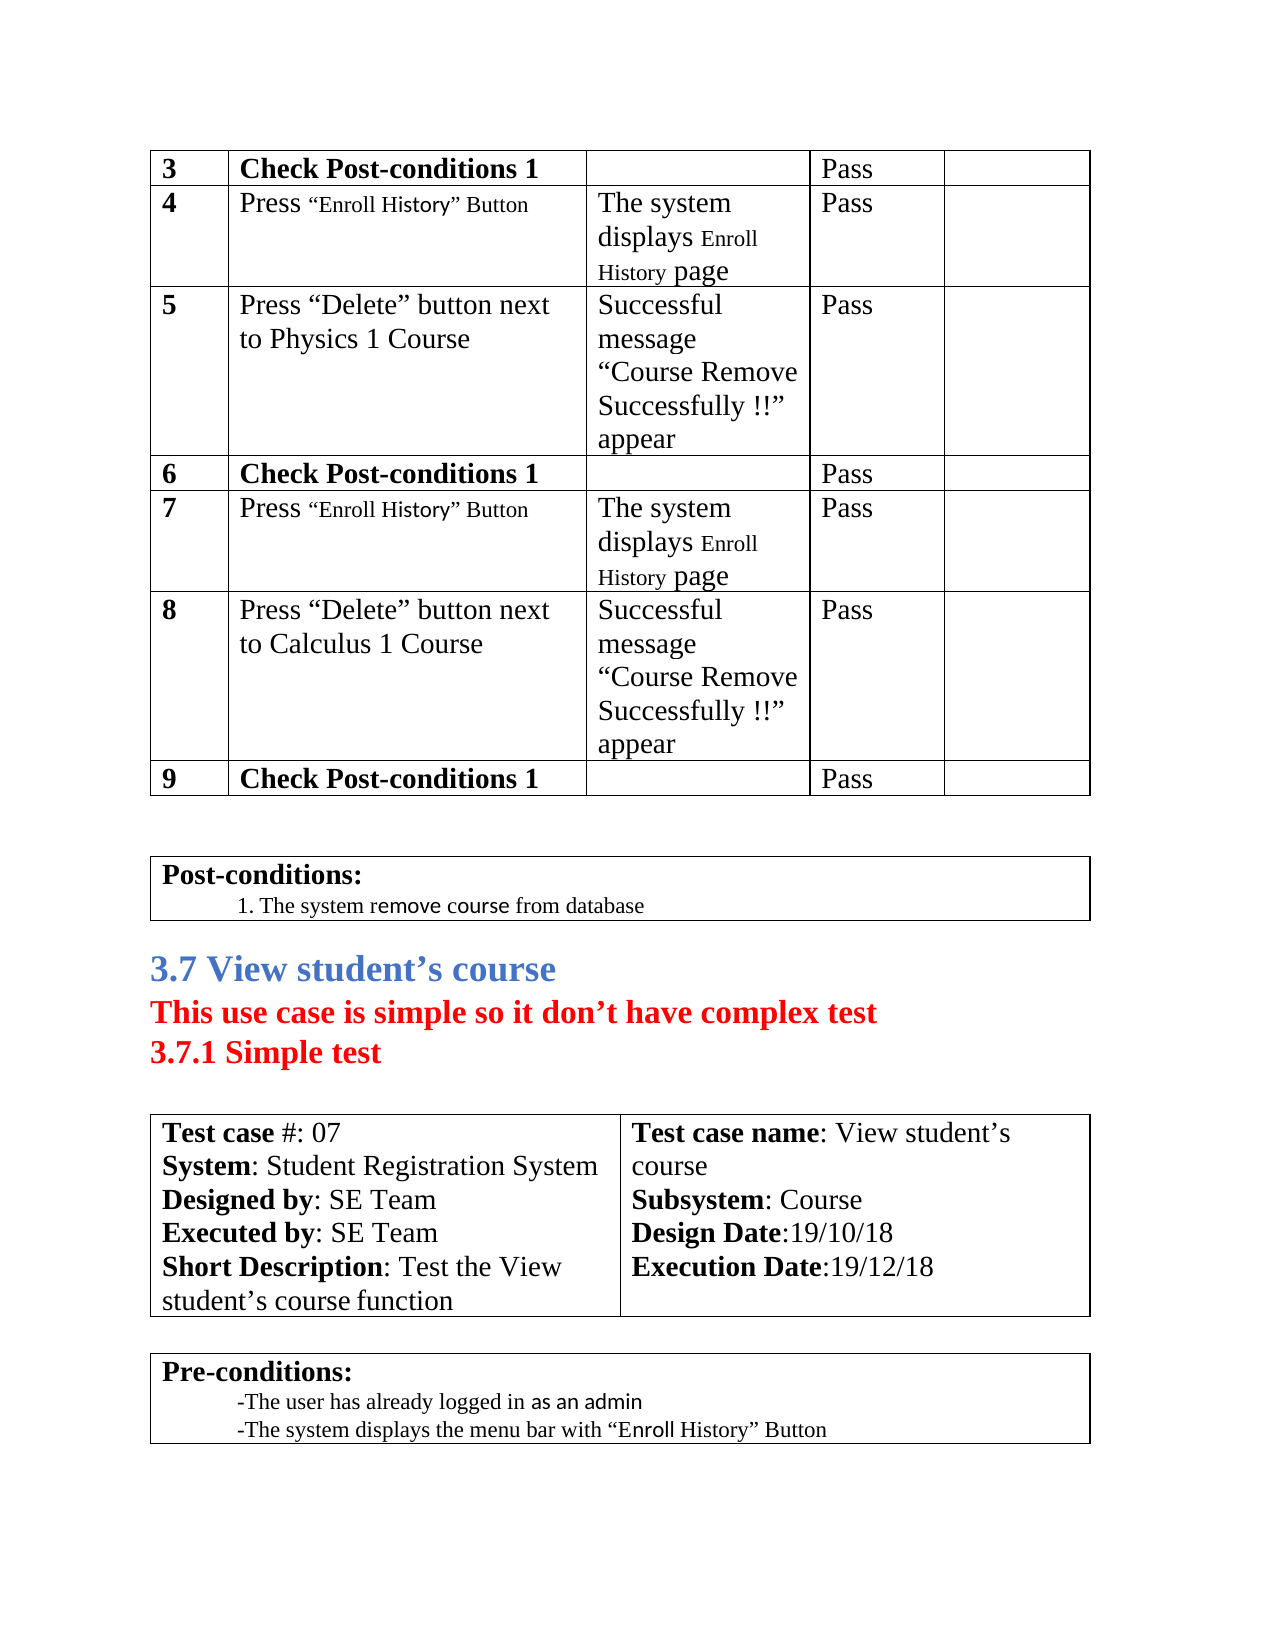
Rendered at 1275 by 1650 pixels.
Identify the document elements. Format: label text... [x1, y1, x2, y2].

table_cell [587, 456, 809, 489]
table_cell [945, 151, 1089, 184]
table_cell 4 [151, 186, 228, 286]
table_cell The system displays Enroll History page [587, 491, 809, 591]
table_cell [945, 761, 1089, 794]
table_header Test case #: 07 System: Student Registration System Designed by: SE Team Executed by: SE Team Short Description: Test the View student’s course function [151, 1115, 620, 1316]
table_header Test case name: View student’s course Subsystem: Course Design Date:19/10/18 Execution Date:19/12/18 [621, 1115, 1089, 1316]
table_cell 6 [151, 456, 228, 489]
table_cell Pass [811, 151, 944, 184]
table_cell Check Post-conditions 1 [229, 151, 586, 184]
table_cell 7 [151, 491, 228, 591]
table_cell 8 [151, 592, 228, 760]
table_cell Pass [811, 491, 944, 591]
table_cell Pass [811, 287, 944, 455]
table_header Post-conditions: 1. The system remove course from database [151, 857, 1089, 920]
table_cell Pass [811, 592, 944, 760]
table_header Pre-conditions: -The user has already logged in as an admin -The system displays the menu bar with “Enroll History” Button [151, 1354, 1089, 1443]
table_cell Pass [811, 456, 944, 489]
table_cell [945, 491, 1089, 591]
text This use case is simple so it don’t have complex test [150, 992, 1125, 1030]
text 3.7 View student’s course [150, 946, 1125, 989]
table_cell Press “Delete” button next to Physics 1 Course [229, 287, 586, 455]
table_cell 9 [151, 761, 228, 794]
table_cell Check Post-conditions 1 [229, 456, 586, 489]
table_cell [587, 287, 809, 455]
table_cell 5 [151, 287, 228, 455]
table_cell Check Post-conditions 1 [229, 761, 586, 794]
table_cell Press “Enroll History” Button [229, 491, 586, 591]
table_cell Press “Enroll History” Button [229, 186, 586, 286]
table_cell [945, 456, 1089, 489]
table_cell Pass [811, 761, 944, 794]
table_cell Pass [811, 186, 944, 286]
text 3.7.1 Simple test [150, 1033, 1125, 1071]
table_cell Successful message “Course Remove Successfully !!” appear [587, 592, 809, 760]
table_cell Press “Delete” button next to Calculus 1 Course [229, 592, 586, 760]
table_cell [587, 151, 809, 184]
table_cell [945, 592, 1089, 760]
table_cell 3 [151, 151, 228, 184]
table_cell [587, 761, 809, 794]
table_cell The system displays Enroll History page [587, 186, 809, 286]
table_cell [945, 287, 1089, 455]
table_cell [945, 186, 1089, 286]
